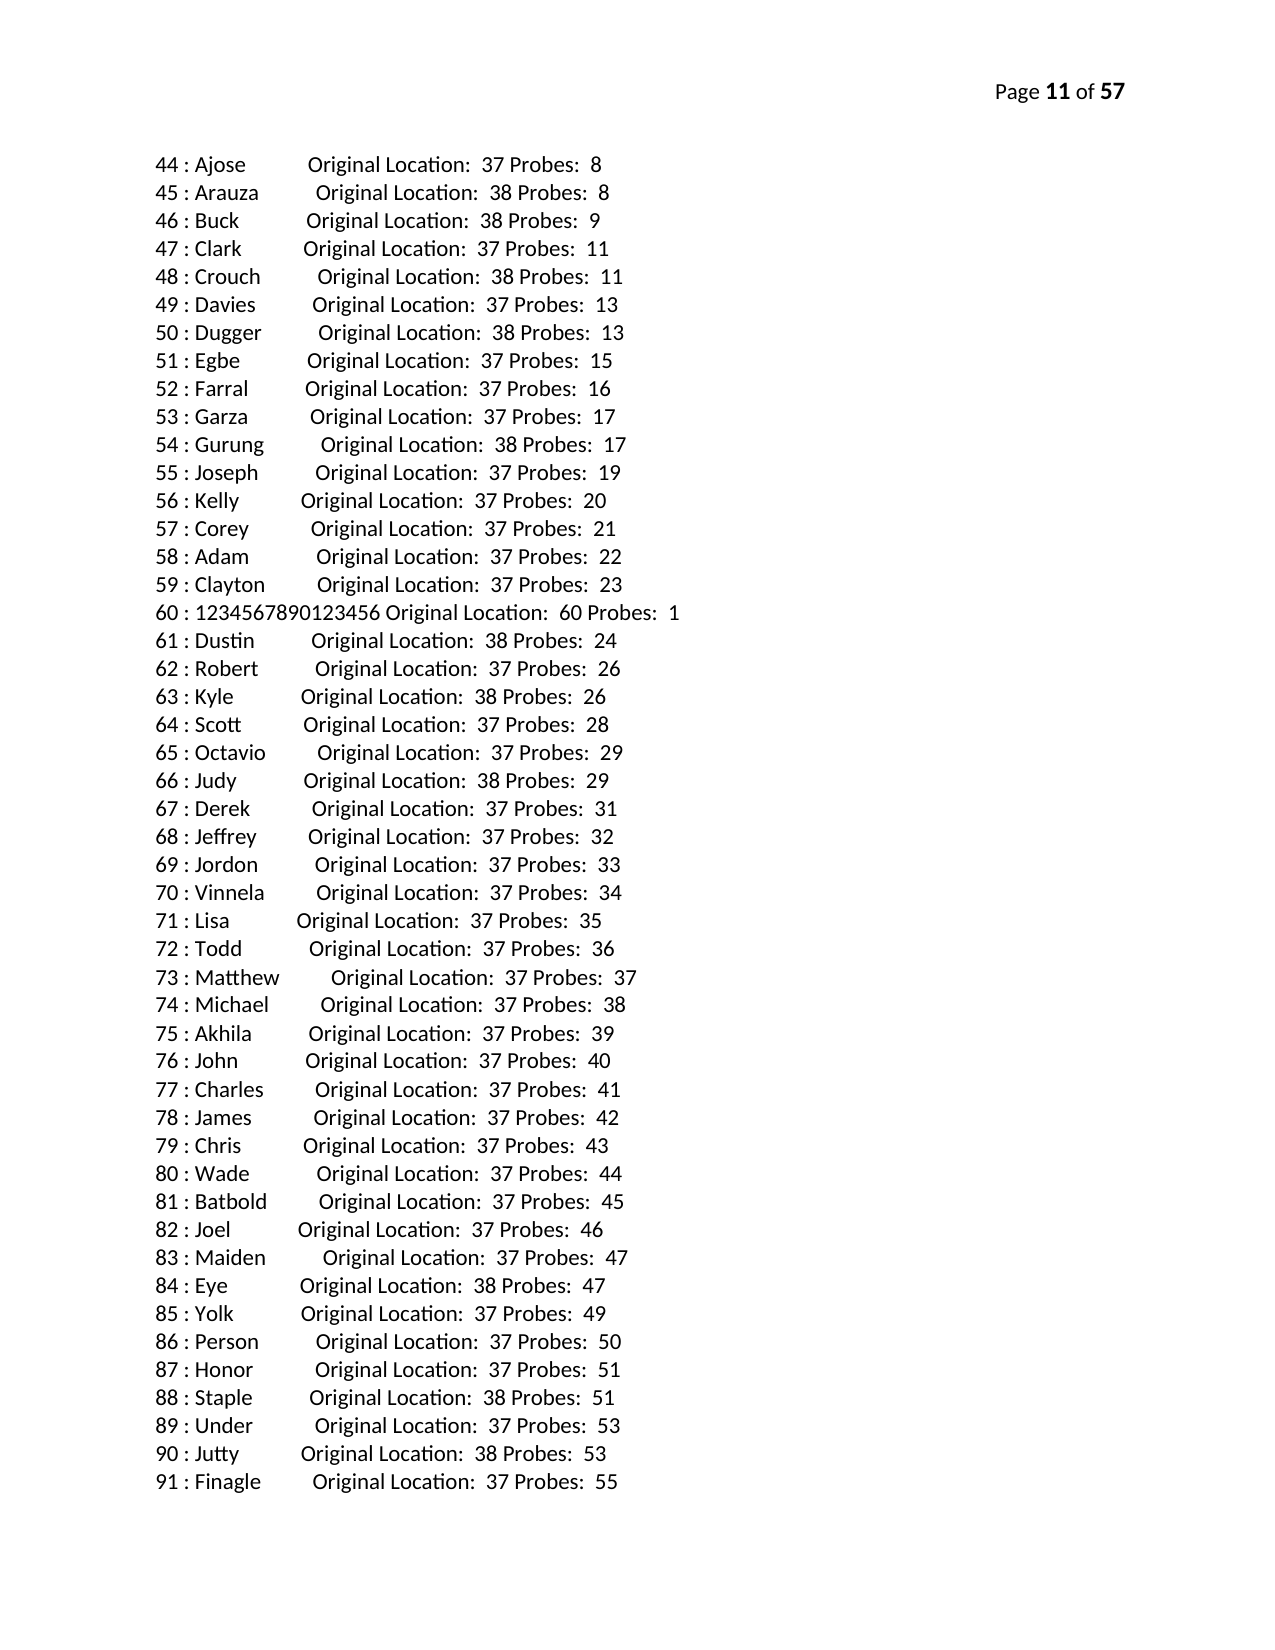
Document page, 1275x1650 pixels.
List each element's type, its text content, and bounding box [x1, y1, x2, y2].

text 47 : Clark Original Location: 37 Probes: 11 [150, 234, 1125, 262]
text 85 : Yolk Original Location: 37 Probes: 49 [150, 1299, 1125, 1327]
text 48 : Crouch Original Location: 38 Probes: 11 [150, 262, 1125, 290]
text 82 : Joel Original Location: 37 Probes: 46 [150, 1215, 1125, 1243]
text 54 : Gurung Original Location: 38 Probes: 17 [150, 430, 1125, 458]
text 78 : James Original Location: 37 Probes: 42 [150, 1103, 1125, 1131]
text 49 : Davies Original Location: 37 Probes: 13 [150, 290, 1125, 318]
text 74 : Michael Original Location: 37 Probes: 38 [150, 991, 1125, 1019]
text 62 : Robert Original Location: 37 Probes: 26 [150, 654, 1125, 682]
text 44 : Ajose Original Location: 37 Probes: 8 [150, 150, 1125, 178]
text 80 : Wade Original Location: 37 Probes: 44 [150, 1159, 1125, 1187]
text 46 : Buck Original Location: 38 Probes: 9 [150, 206, 1125, 234]
text 65 : Octavio Original Location: 37 Probes: 29 [150, 738, 1125, 766]
text 56 : Kelly Original Location: 37 Probes: 20 [150, 486, 1125, 514]
text 86 : Person Original Location: 37 Probes: 50 [150, 1327, 1125, 1355]
text 89 : Under Original Location: 37 Probes: 53 [150, 1411, 1125, 1439]
text 51 : Egbe Original Location: 37 Probes: 15 [150, 346, 1125, 374]
text 67 : Derek Original Location: 37 Probes: 31 [150, 794, 1125, 822]
text 61 : Dustin Original Location: 38 Probes: 24 [150, 626, 1125, 654]
text 75 : Akhila Original Location: 37 Probes: 39 [150, 1019, 1125, 1047]
text 90 : Jutty Original Location: 38 Probes: 53 [150, 1439, 1125, 1467]
text 58 : Adam Original Location: 37 Probes: 22 [150, 542, 1125, 570]
text 71 : Lisa Original Location: 37 Probes: 35 [150, 907, 1125, 934]
text 72 : Todd Original Location: 37 Probes: 36 [150, 934, 1125, 963]
text 79 : Chris Original Location: 37 Probes: 43 [150, 1131, 1125, 1159]
text 66 : Judy Original Location: 38 Probes: 29 [150, 766, 1125, 794]
text 64 : Scott Original Location: 37 Probes: 28 [150, 710, 1125, 738]
text 76 : John Original Location: 37 Probes: 40 [150, 1047, 1125, 1075]
text 57 : Corey Original Location: 37 Probes: 21 [150, 514, 1125, 542]
text 63 : Kyle Original Location: 38 Probes: 26 [150, 682, 1125, 710]
text 60 : 1234567890123456 Original Location: 60 Probes: 1 [150, 598, 1125, 626]
text 77 : Charles Original Location: 37 Probes: 41 [150, 1075, 1125, 1103]
text 45 : Arauza Original Location: 38 Probes: 8 [150, 178, 1125, 206]
text 50 : Dugger Original Location: 38 Probes: 13 [150, 318, 1125, 346]
text 68 : Jeffrey Original Location: 37 Probes: 32 [150, 822, 1125, 851]
text 59 : Clayton Original Location: 37 Probes: 23 [150, 570, 1125, 598]
text 69 : Jordon Original Location: 37 Probes: 33 [150, 851, 1125, 878]
text 81 : Batbold Original Location: 37 Probes: 45 [150, 1187, 1125, 1215]
text 70 : Vinnela Original Location: 37 Probes: 34 [150, 878, 1125, 907]
text 55 : Joseph Original Location: 37 Probes: 19 [150, 458, 1125, 486]
text 52 : Farral Original Location: 37 Probes: 16 [150, 374, 1125, 402]
text 88 : Staple Original Location: 38 Probes: 51 [150, 1383, 1125, 1411]
text 84 : Eye Original Location: 38 Probes: 47 [150, 1271, 1125, 1299]
text 91 : Finagle Original Location: 37 Probes: 55 [150, 1467, 1125, 1495]
text 83 : Maiden Original Location: 37 Probes: 47 [150, 1243, 1125, 1271]
text 53 : Garza Original Location: 37 Probes: 17 [150, 402, 1125, 430]
text 87 : Honor Original Location: 37 Probes: 51 [150, 1355, 1125, 1383]
text 73 : Matthew Original Location: 37 Probes: 37 [150, 963, 1125, 991]
